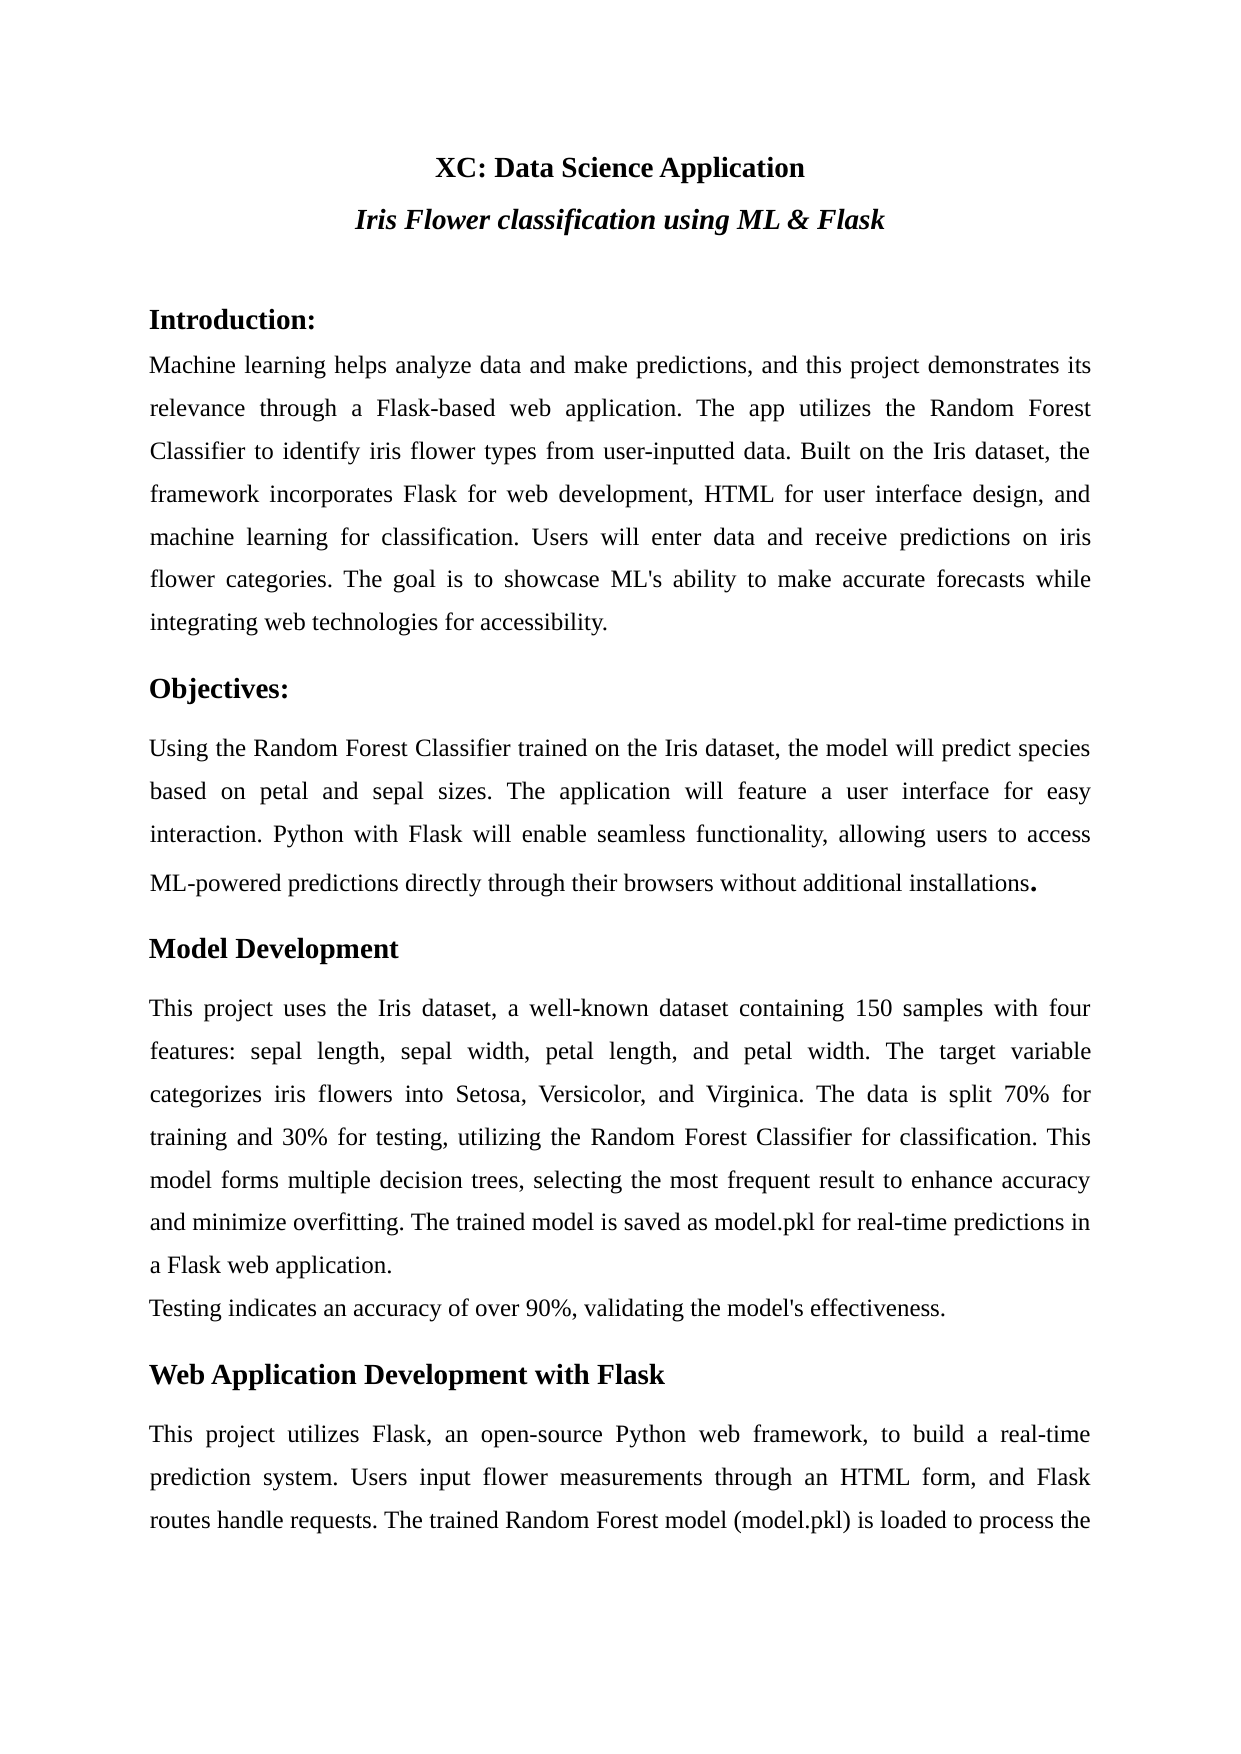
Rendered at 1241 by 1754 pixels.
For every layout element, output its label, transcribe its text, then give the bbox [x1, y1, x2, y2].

text Using the Random Forest Classifier trained on the Iris dataset, the model will predict species based on petal and sepal sizes. The application will feature a user interface for easy interaction. Python with Flask will enable seamless functionality, allowing users to access ML-powered predictions directly through their browsers without additional installations. [148, 733, 1092, 898]
text Machine learning helps analyze data and make predictions, and this project demonstrates its relevance through a Flask-based web application. The app utilizes the Random Forest Classifier to identify iris flower types from user-inputted data. Built on the Iris dataset, the framework incorporates Flask for web development, HTML for user interface design, and machine learning for classification. Users will enter data and receive predictions on iris flower categories. The goal is to showcase ML's ability to make accurate forecasts while integrating web technologies for accessibility. [148, 351, 1092, 636]
text Testing indicates an accuracy of over 90%, validating the model's effectiveness. [148, 1293, 1092, 1322]
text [148, 1419, 1092, 1534]
subtitle Web Application Development with Flask [148, 1357, 1098, 1390]
text Introduction: [148, 302, 1098, 336]
text Objectives: [148, 671, 1098, 704]
text XC: Data Science Application [150, 150, 1090, 183]
text This project uses the Iris dataset, a well-known dataset containing 150 samples with four features: sepal length, sepal width, petal length, and petal width. The target variable categorizes iris flowers into Setosa, Versicolor, and Virginica. The data is split 70% for training and 30% for testing, utilizing the Random Forest Classifier for classification. This model forms multiple decision trees, selecting the most frequent result to enhance accuracy and minimize overfitting. The trained model is saved as model.pkl for real-time predictions in a Flask web application. [148, 993, 1092, 1279]
subtitle Model Development [148, 931, 1098, 964]
text Iris Flower classification using ML & Flask [150, 202, 1090, 236]
